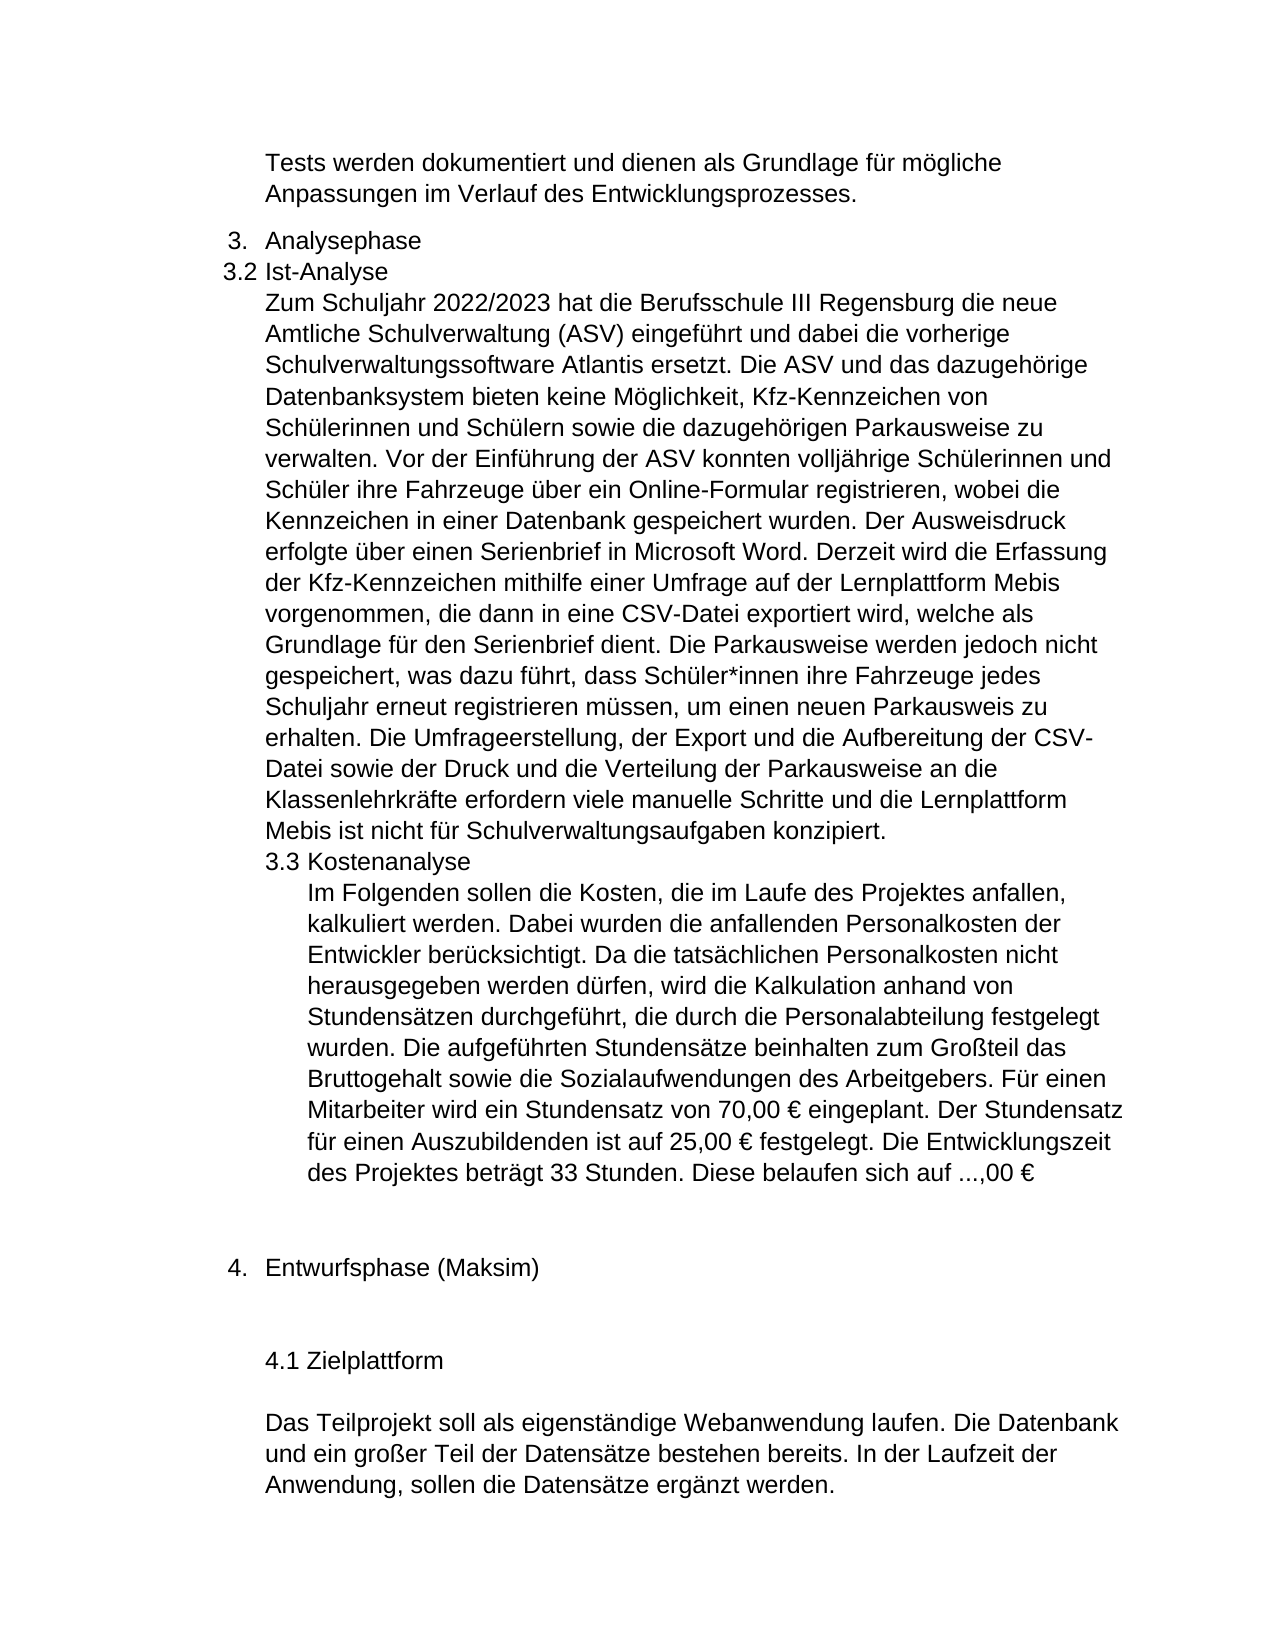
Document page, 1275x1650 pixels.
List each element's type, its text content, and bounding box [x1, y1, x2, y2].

list Kostenanalyse Im Folgenden sollen die Kosten, die im Laufe des Projektes anfallen, kalkuliert werden. Dabei wurden die anfallenden Personalkosten der Entwickler berücksichtigt. Da die tatsächlichen Personalkosten nicht herausgegeben werden dürfen, wird die Kalkulation anhand von Stundensätzen durchgeführt, die durch die Personalabteilung festgelegt wurden. Die aufgeführten Stundensätze beinhalten zum Großteil das Bruttogehalt sowie die Sozialaufwendungen des Arbeitgebers. Für einen Mitarbeiter wird ein Stundensatz von 70,00 € eingeplant. Der Stundensatz für einen Auszubildenden ist auf 25,00 € festgelegt. Die Entwicklungszeit des Projektes beträgt 33 Stunden. Diese belaufen sich auf ...,00 € [265, 847, 1127, 1186]
list Analysephase [227, 226, 1127, 255]
list 4.1 Zielplattform [265, 1346, 1127, 1375]
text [265, 148, 1127, 207]
list Entwurfsphase (Maksim) [227, 1253, 1127, 1282]
list Ist-Analyse Zum Schuljahr 2022/2023 hat die Berufsschule III Regensburg die neue Amtliche Schulverwaltung (ASV) eingeführt und dabei die vorherige Schulverwaltungssoftware Atlantis ersetzt. Die ASV und das dazugehörige Datenbanksystem bieten keine Möglichkeit, Kfz-Kennzeichen von Schülerinnen und Schülern sowie die dazugehörigen Parkausweise zu verwalten. Vor der Einführung der ASV konnten volljährige Schülerinnen und Schüler ihre Fahrzeuge über ein Online-Formular registrieren, wobei die Kennzeichen in einer Datenbank gespeichert wurden. Der Ausweisdruck erfolgte über einen Serienbrief in Microsoft Word. Derzeit wird die Erfassung der Kfz-Kennzeichen mithilfe einer Umfrage auf der Lernplattform Mebis vorgenommen, die dann in eine CSV-Datei exportiert wird, welche als Grundlage für den Serienbrief dient. Die Parkausweise werden jedoch nicht gespeichert, was dazu führt, dass Schüler*innen ihre Fahrzeuge jedes Schuljahr erneut registrieren müssen, um einen neuen Parkausweis zu erhalten. Die Umfrageerstellung, der Export und die Aufbereitung der CSV-Datei sowie der Druck und die Verteilung der Parkausweise an die Klassenlehrkräfte erfordern viele manuelle Schritte und die Lernplattform Mebis ist nicht für Schulverwaltungsaufgaben konzipiert. [223, 257, 1127, 845]
list Das Teilprojekt soll als eigenständige Webanwendung laufen. Die Datenbank und ein großer Teil der Datensätze bestehen bereits. In der Laufzeit der Anwendung, sollen die Datensätze ergänzt werden. [265, 1408, 1127, 1499]
